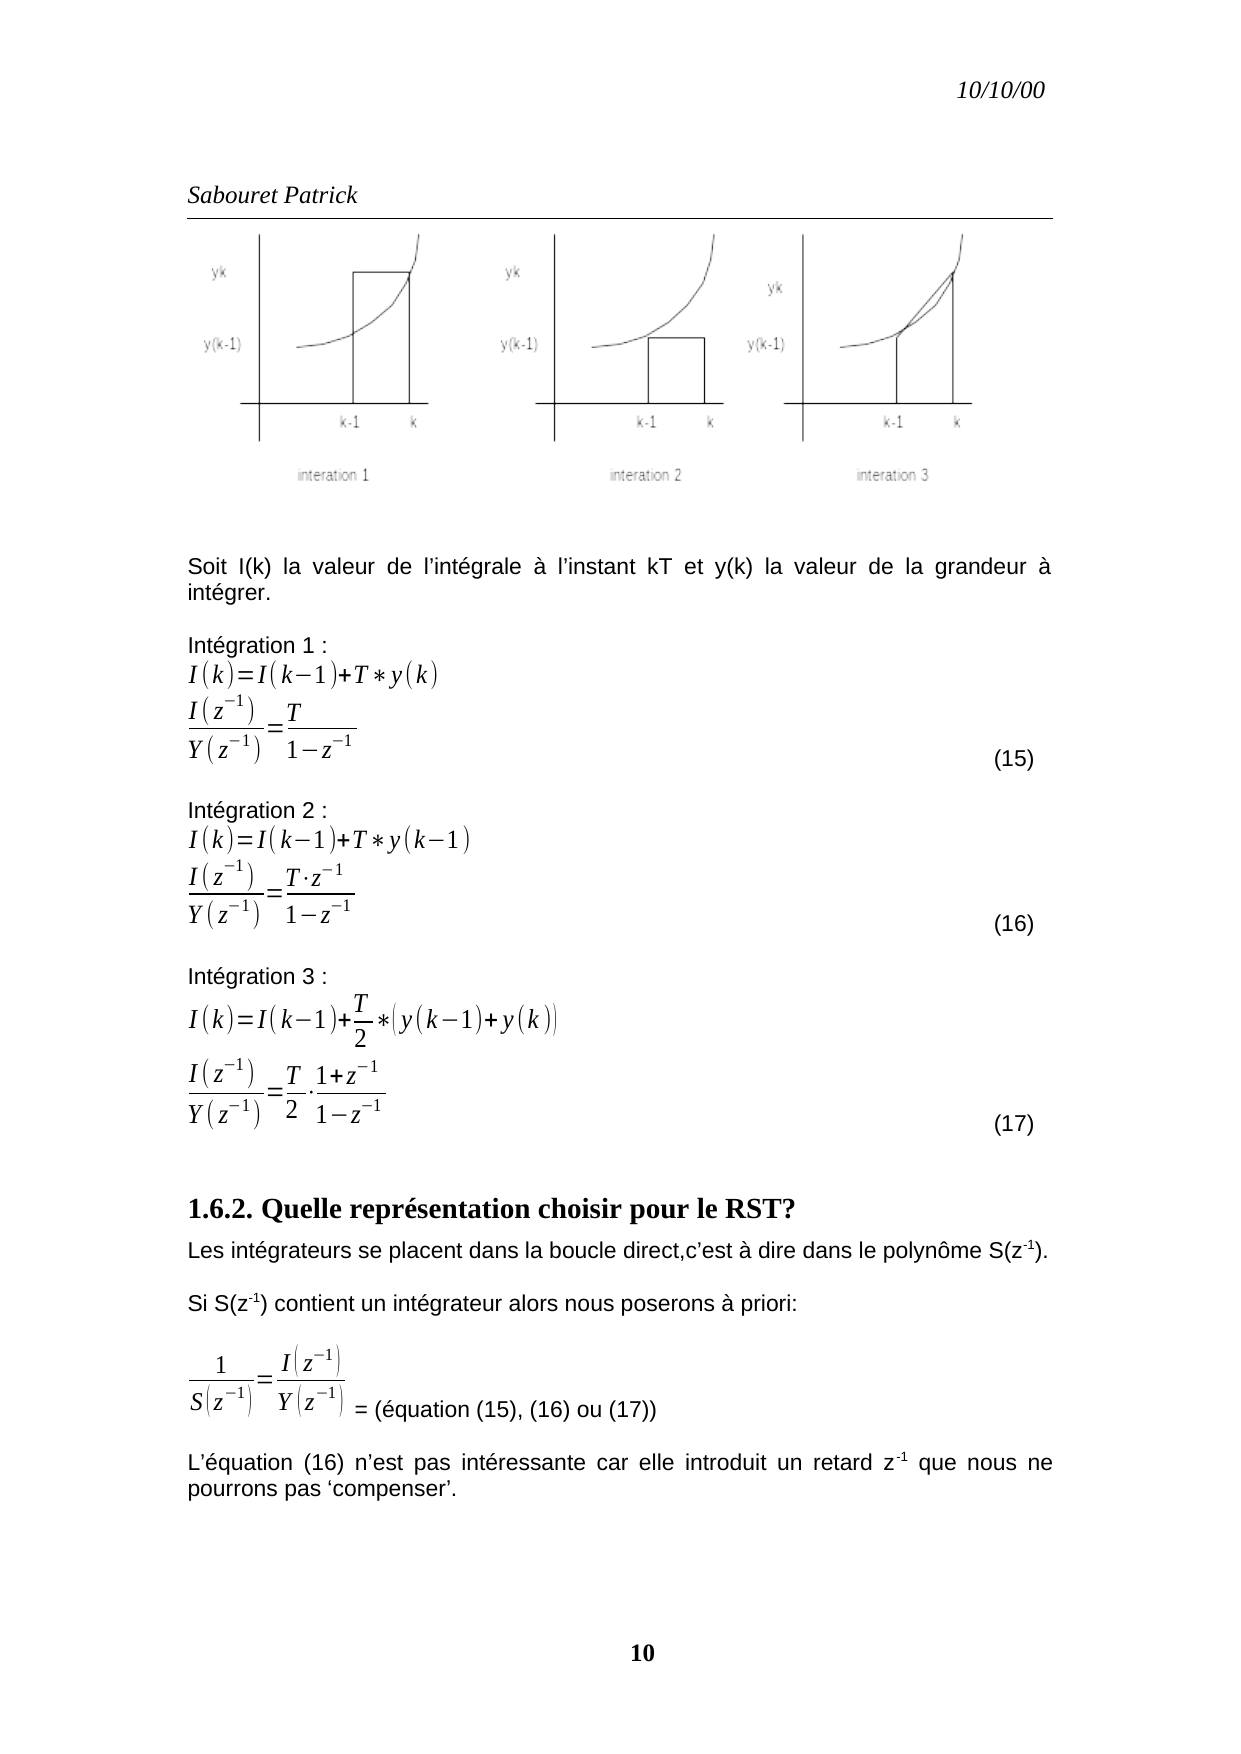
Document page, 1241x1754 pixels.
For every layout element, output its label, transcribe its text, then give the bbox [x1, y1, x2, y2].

text L’équation (16) n’est pas intéressante car elle introduit un retard z-1 que nous ne pourrons pas ‘compenser’. [187, 1449, 1053, 1502]
text Soit I(k) la valeur de l’intégrale à l’instant kT et y(k) la valeur de la grandeur à intégrer. [187, 553, 1053, 605]
subtitle Quelle représentation choisir pour le RST? [187, 1187, 1053, 1225]
text (15) [187, 658, 1053, 771]
text Les intégrateurs se placent dans la boucle direct,c’est à dire dans le polynôme S(z-1). [187, 1237, 1053, 1264]
text (17) [187, 989, 1053, 1136]
text Intégration 1 : [187, 632, 1053, 658]
text Si S(z-1) contient un intégrateur alors nous poserons à priori: [187, 1290, 1053, 1316]
text (16) [187, 823, 1053, 936]
text Intégration 3 : [187, 963, 1053, 989]
text Intégration 2 : [187, 797, 1053, 823]
text = (équation (15), (16) ou (17)) [187, 1343, 1053, 1423]
